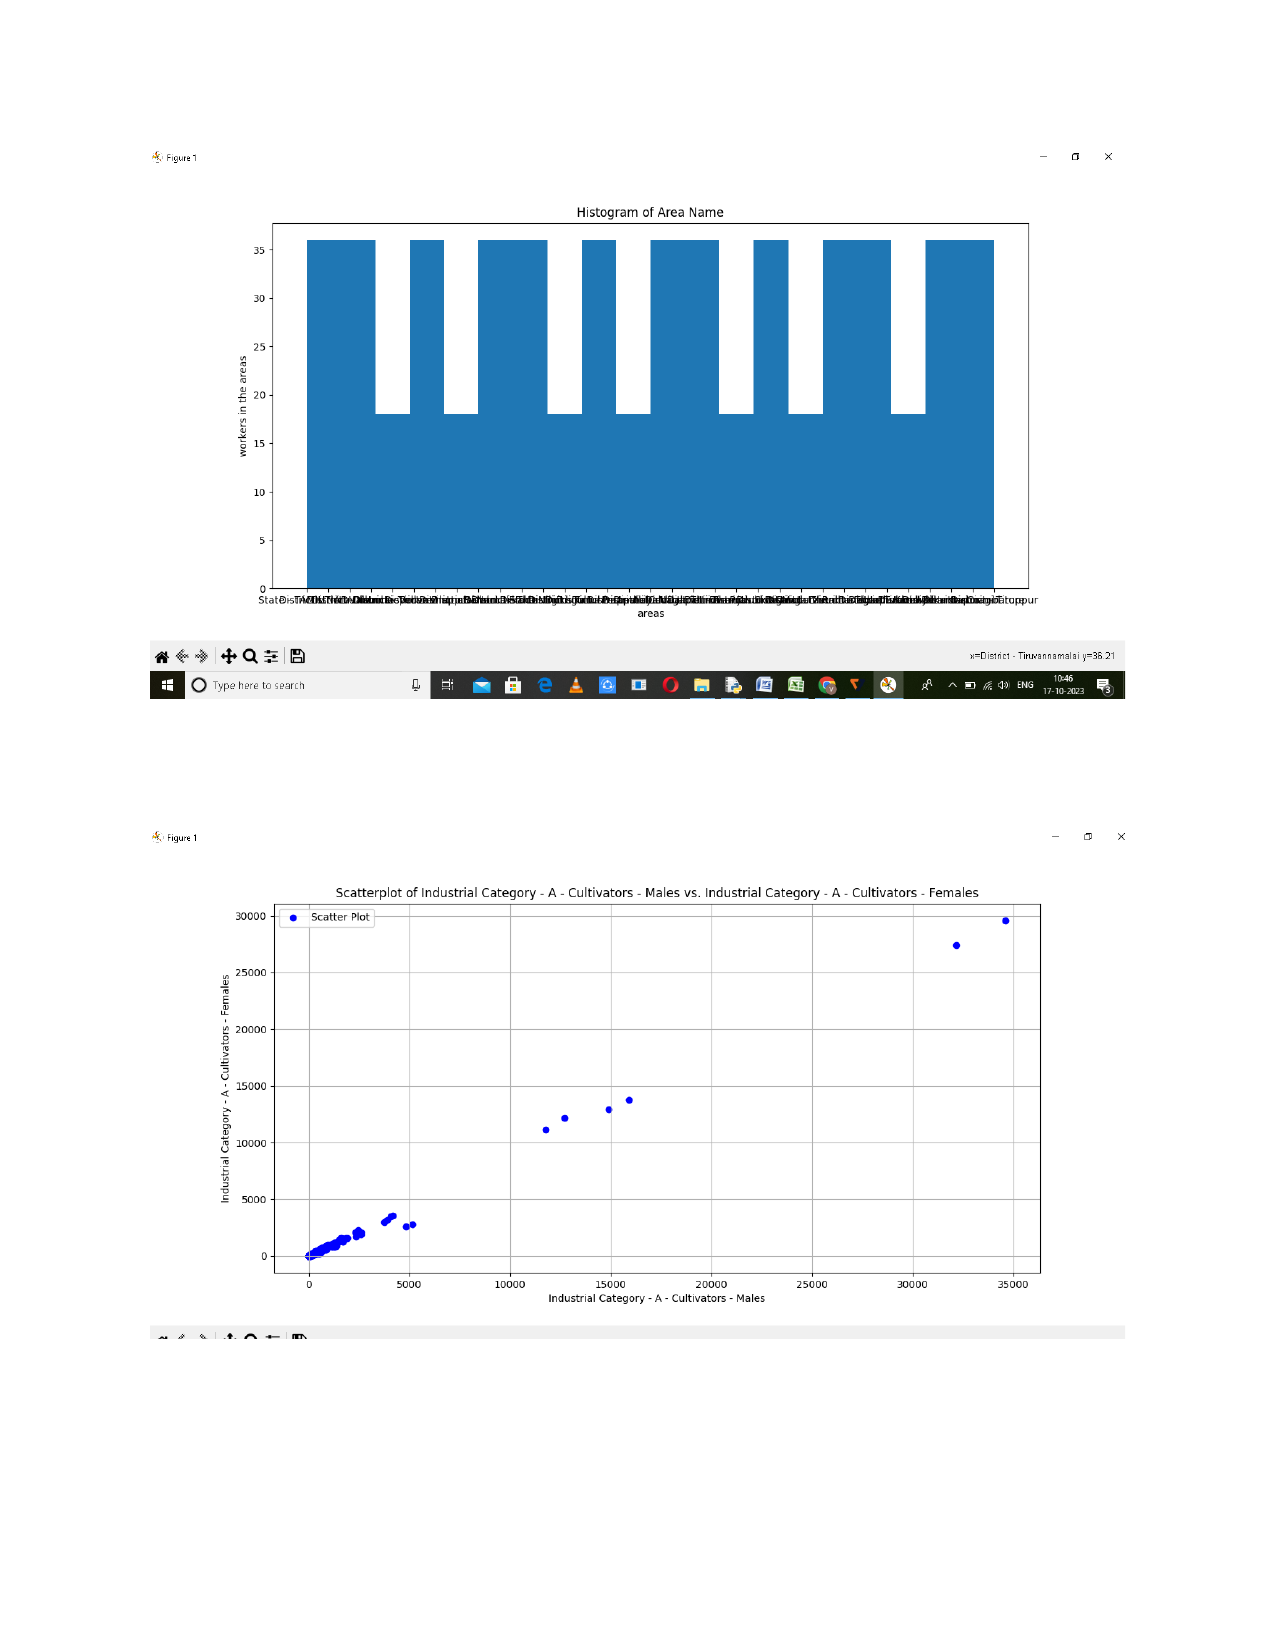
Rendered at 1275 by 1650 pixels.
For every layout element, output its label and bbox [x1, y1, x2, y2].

picture [150, 150, 1125, 699]
picture [150, 829, 1125, 1339]
